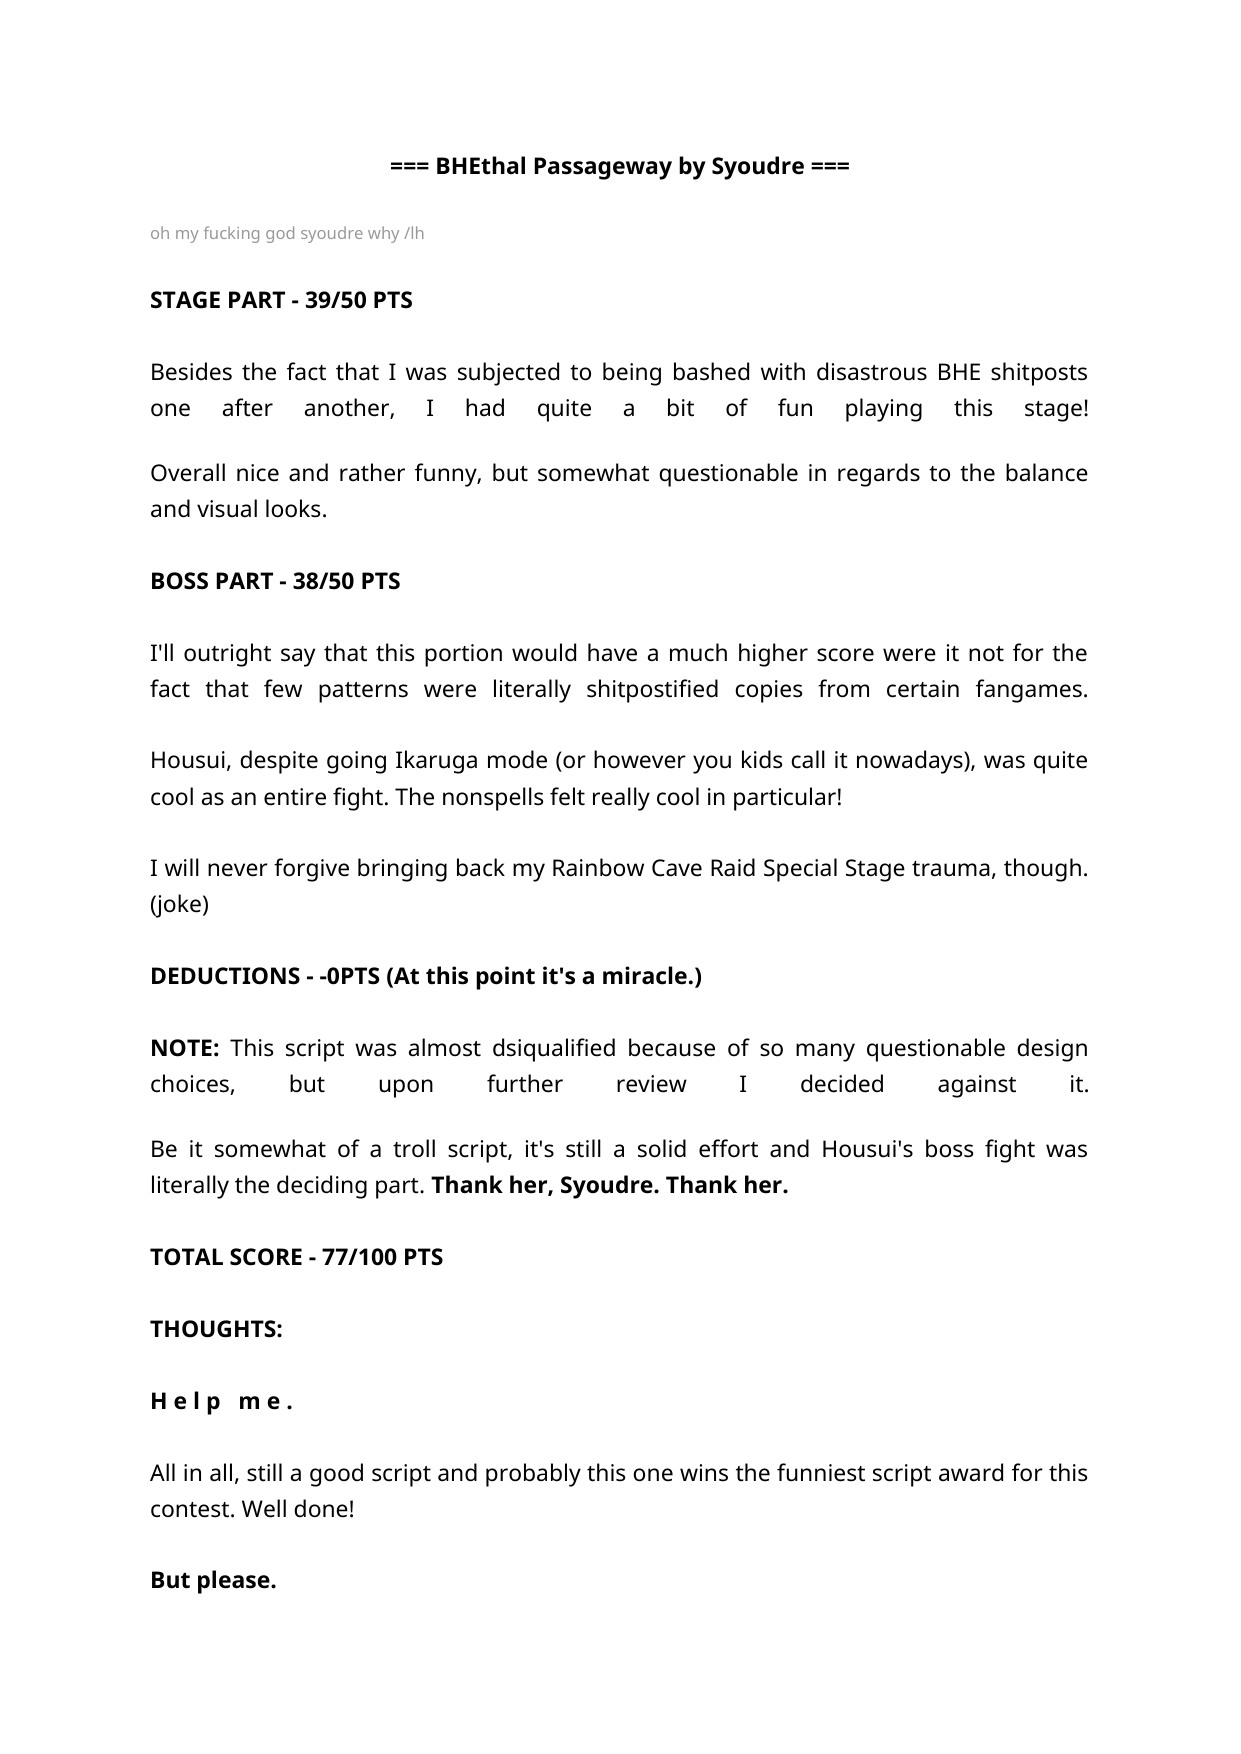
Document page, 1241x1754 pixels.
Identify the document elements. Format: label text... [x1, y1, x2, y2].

text Overall nice and rather funny, but somewhat questionable in regards to the balance and visual looks. [150, 457, 1090, 524]
text === BHEthal Passageway by Syoudre === [150, 150, 1090, 181]
text All in all, still a good script and probably this one wins the funniest script award for this contest. Well done! [150, 1457, 1090, 1524]
text oh my fucking god syoudre why /lh [150, 222, 1090, 244]
text STAGE PART - 39/50 PTS [150, 284, 1090, 315]
text THOUGHTS: [150, 1313, 1090, 1344]
text DEDUCTIONS - -0PTS (At this point it's a miracle.) [150, 960, 1090, 991]
text TOTAL SCORE - 77/100 PTS [150, 1241, 1090, 1272]
text H e l p m e . [150, 1385, 1090, 1416]
text I'll outright say that this portion would have a much higher score were it not for the fact that few patterns were literally shitpostified copies from certain fangames. Housui, despite going Ikaruga mode (or however you kids call it nowadays), was quite cool as an entire fight. The nonspells felt really cool in particular! [150, 637, 1090, 812]
text Besides the fact that I was subjected to being bashed with disastrous BHE shitposts one after another, I had quite a bit of fun playing this stage! [150, 356, 1090, 453]
text I will never forgive bringing back my Rainbow Cave Raid Special Stage trauma, though. (joke) [150, 852, 1090, 919]
text BOSS PART - 38/50 PTS [150, 565, 1090, 596]
text Be it somewhat of a troll script, it's still a solid effort and Housui's boss fight was literally the deciding part. Thank her, Syoudre. Thank her. [150, 1133, 1090, 1200]
text NOTE: This script was almost dsiqualified because of so many questionable design choices, but upon further review I decided against it. [150, 1032, 1090, 1129]
text But please. [150, 1564, 1090, 1596]
